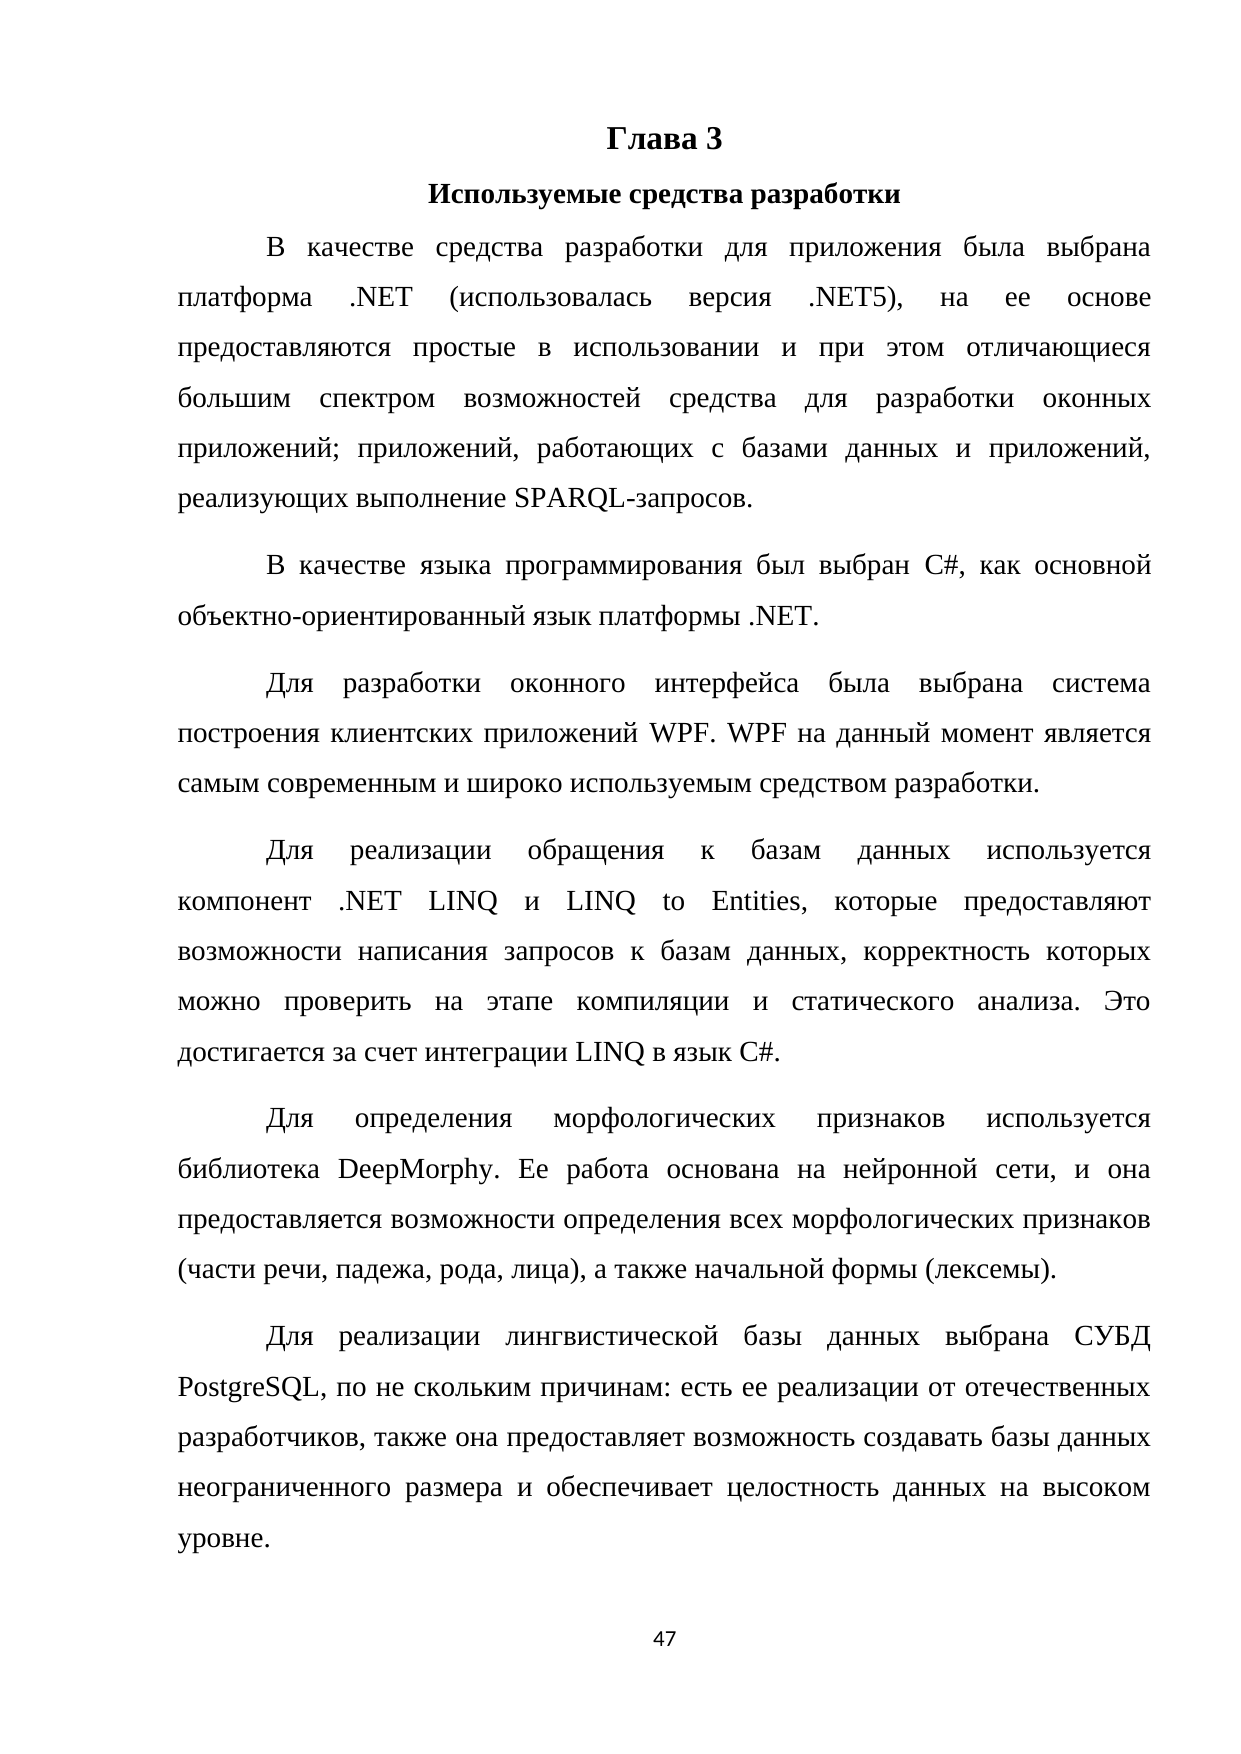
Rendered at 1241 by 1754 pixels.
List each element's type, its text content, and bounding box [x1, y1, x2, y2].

text Глава 3 [177, 118, 1152, 156]
text Для определения морфологических признаков используется библиотека DeepMorphy. Ее работа основана на нейронной сети, и она предоставляется возможности определения всех морфологических признаков (части речи, падежа, рода, лица), а также начальной формы (лексемы). [177, 1101, 1152, 1285]
text В качестве языка программирования был выбран C#, как основной объектно-ориентированный язык платформы .NET. [177, 547, 1152, 631]
text Для реализации лингвистической базы данных выбрана СУБД PostgreSQL, по не скольким причинам: есть ее реализации от отечественных разработчиков, также она предоставляет возможность создавать базы данных неограниченного размера и обеспечивает целостность данных на высоком уровне. [177, 1318, 1152, 1553]
text Для разработки оконного интерфейса была выбрана система построения клиентских приложений WPF. WPF на данный момент является самым современным и широко используемым средством разработки. [177, 665, 1152, 799]
text Для реализации обращения к базам данных используется компонент .NET LINQ и LINQ to Entities, которые предоставляют возможности написания запросов к базам данных, корректность которых можно проверить на этапе компиляции и статического анализа. Это достигается за счет интеграции LINQ в язык C#. [177, 832, 1152, 1067]
text В качестве средства разработки для приложения была выбрана платформа .NET (использовалась версия .NET5), на ее основе предоставляются простые в использовании и при этом отличающиеся большим спектром возможностей средства для разработки оконных приложений; приложений, работающих с базами данных и приложений, реализующих выполнение SPARQL-запросов. [177, 229, 1152, 514]
text Используемые средства разработки [177, 176, 1152, 210]
